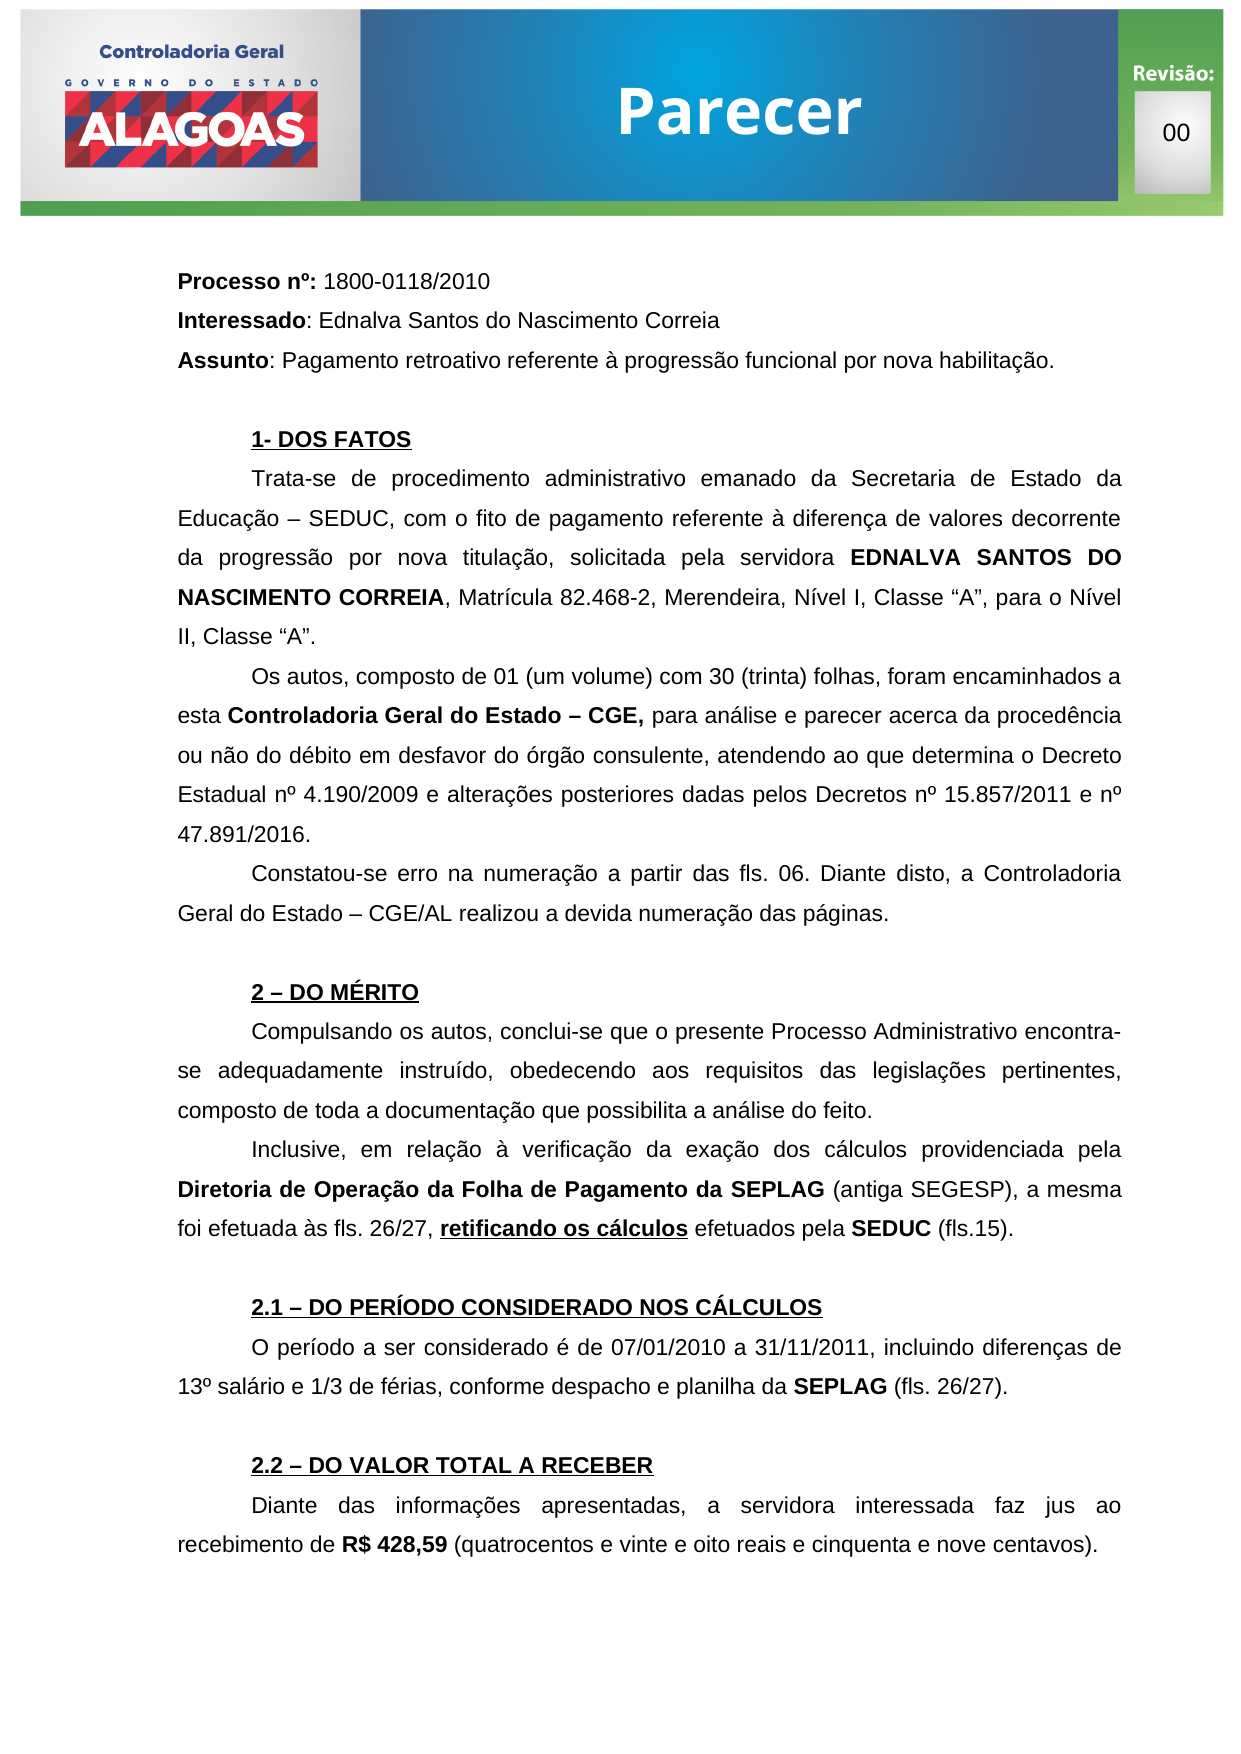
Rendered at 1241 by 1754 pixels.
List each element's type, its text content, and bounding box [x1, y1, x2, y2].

text 2 – DO MÉRITO [177, 978, 1122, 1005]
text Assunto: Pagamento retroativo referente à progressão funcional por nova habilitação. [177, 347, 1122, 373]
text Trata-se de procedimento administrativo emanado da Secretaria de Estado da Educação – SEDUC, com o fito de pagamento referente à diferença de valores decorrente da progressão por nova titulação, solicitada pela servidora EDNALVA SANTOS DO NASCIMENTO CORREIA, Matrícula 82.468-2, Merendeira, Nível I, Classe “A”, para o Nível II, Classe “A”. [177, 465, 1122, 649]
text Diante das informações apresentadas, a servidora interessada faz jus ao recebimento de R$ 428,59 (quatrocentos e vinte e oito reais e cinquenta e nove centavos). [177, 1492, 1122, 1557]
picture [20, 9, 1224, 216]
text 2.1 – DO PERÍODO CONSIDERADO NOS CÁLCULOS [177, 1294, 1122, 1321]
text Processo nº: 1800-0118/2010 [177, 268, 1122, 294]
text Inclusive, em relação à verificação da exação dos cálculos providenciada pela Diretoria de Operação da Folha de Pagamento da SEPLAG (antiga SEGESP), a mesma foi efetuada às fls. 26/27, retificando os cálculos efetuados pela SEDUC (fls.15). [177, 1136, 1122, 1242]
text 1- DOS FATOS [177, 426, 1122, 452]
text 2.2 – DO VALOR TOTAL A RECEBER [177, 1452, 1122, 1478]
text O período a ser considerado é de 07/01/2010 a 31/11/2011, incluindo diferenças de 13º salário e 1/3 de férias, conforme despacho e planilha da SEPLAG (fls. 26/27). [177, 1334, 1122, 1399]
text Constatou-se erro na numeração a partir das fls. 06. Diante disto, a Controladoria Geral do Estado – CGE/AL realizou a devida numeração das páginas. [177, 860, 1122, 926]
text Compulsando os autos, conclui-se que o presente Processo Administrativo encontra-se adequadamente instruído, obedecendo aos requisitos das legislações pertinentes, composto de toda a documentação que possibilita a análise do feito. [177, 1018, 1122, 1123]
text Os autos, composto de 01 (um volume) com 30 (trinta) folhas, foram encaminhados a esta Controladoria Geral do Estado – CGE, para análise e parecer acerca da procedência ou não do débito em desfavor do órgão consulente, atendendo ao que determina o Decreto Estadual nº 4.190/2009 e alterações posteriores dadas pelos Decretos nº 15.857/2011 e nº 47.891/2016. [177, 663, 1122, 847]
text Interessado: Ednalva Santos do Nascimento Correia [177, 307, 1122, 334]
